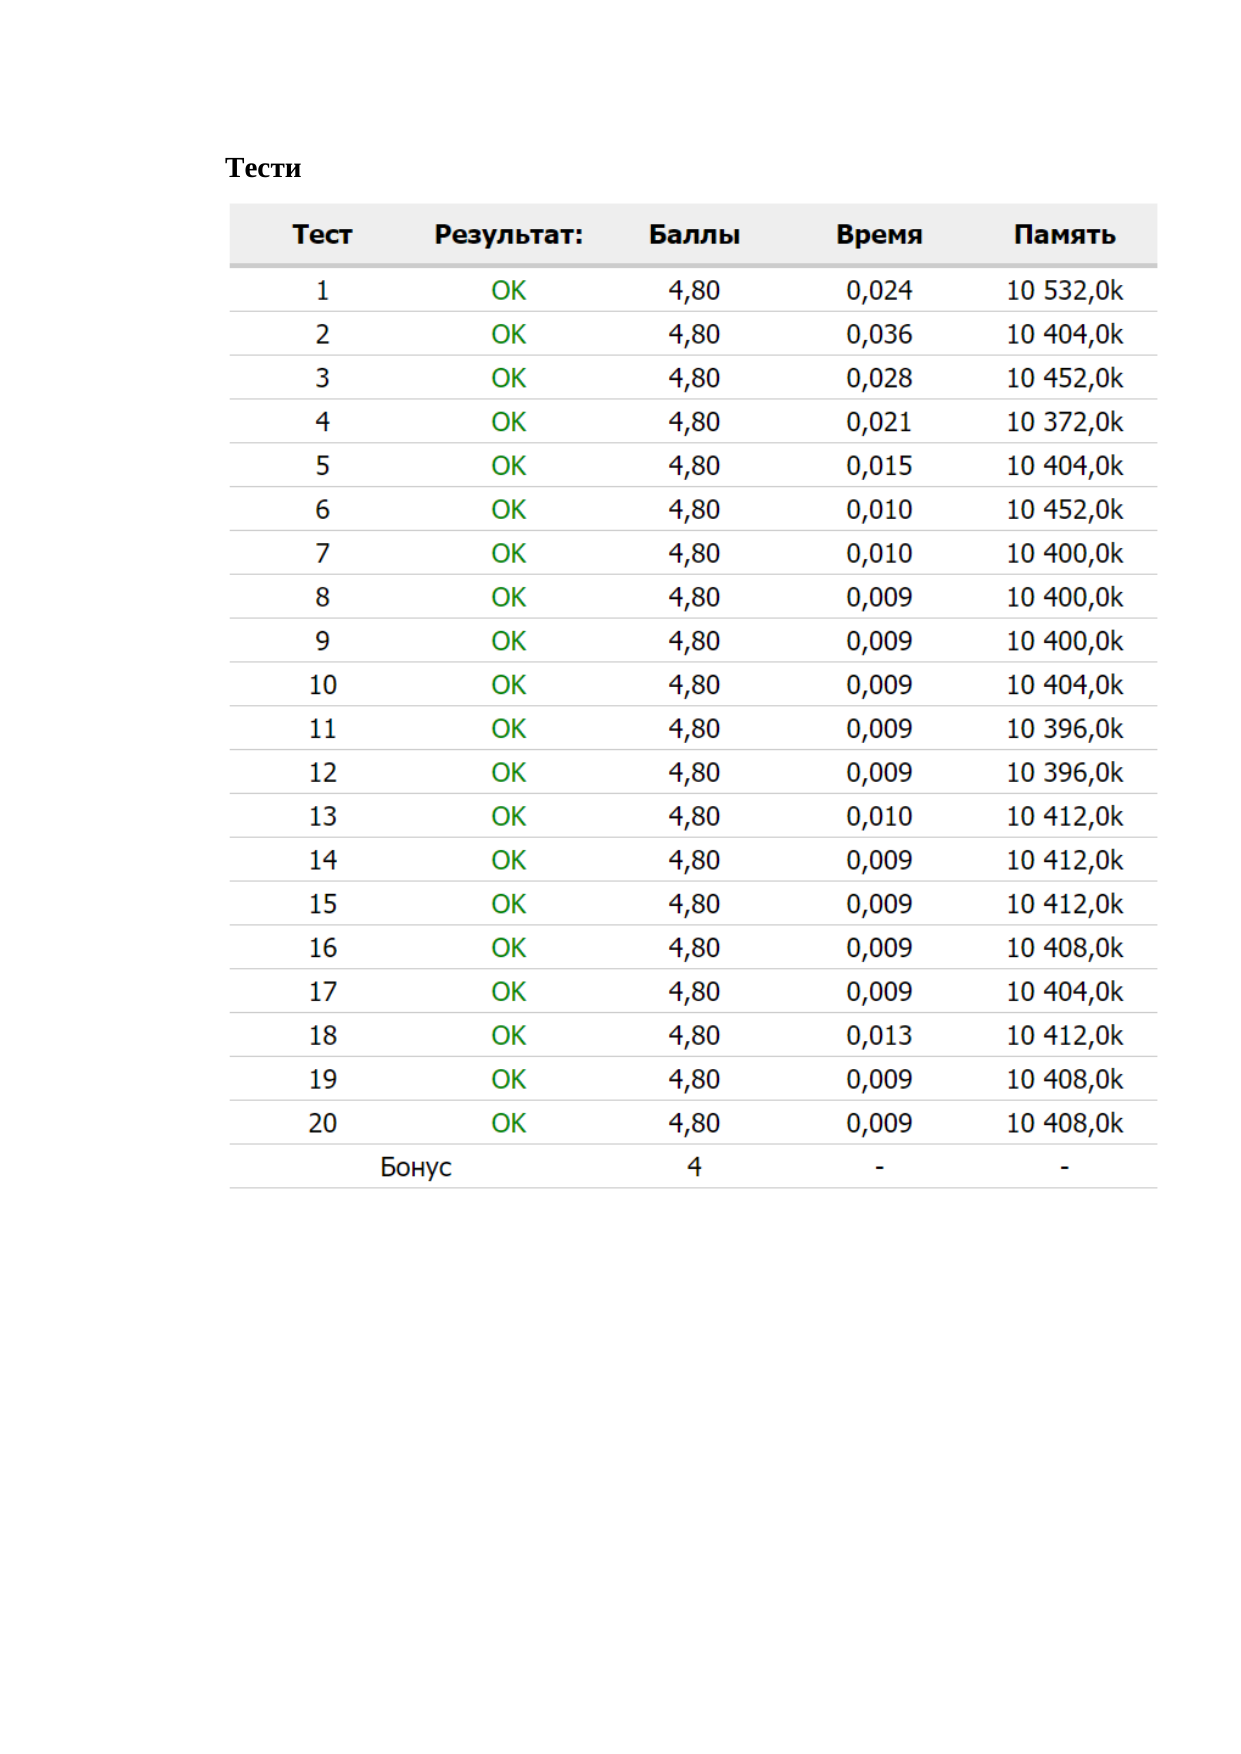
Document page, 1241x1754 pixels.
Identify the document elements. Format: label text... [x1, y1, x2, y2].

text Тести [225, 150, 1090, 183]
picture [225, 200, 1166, 1191]
